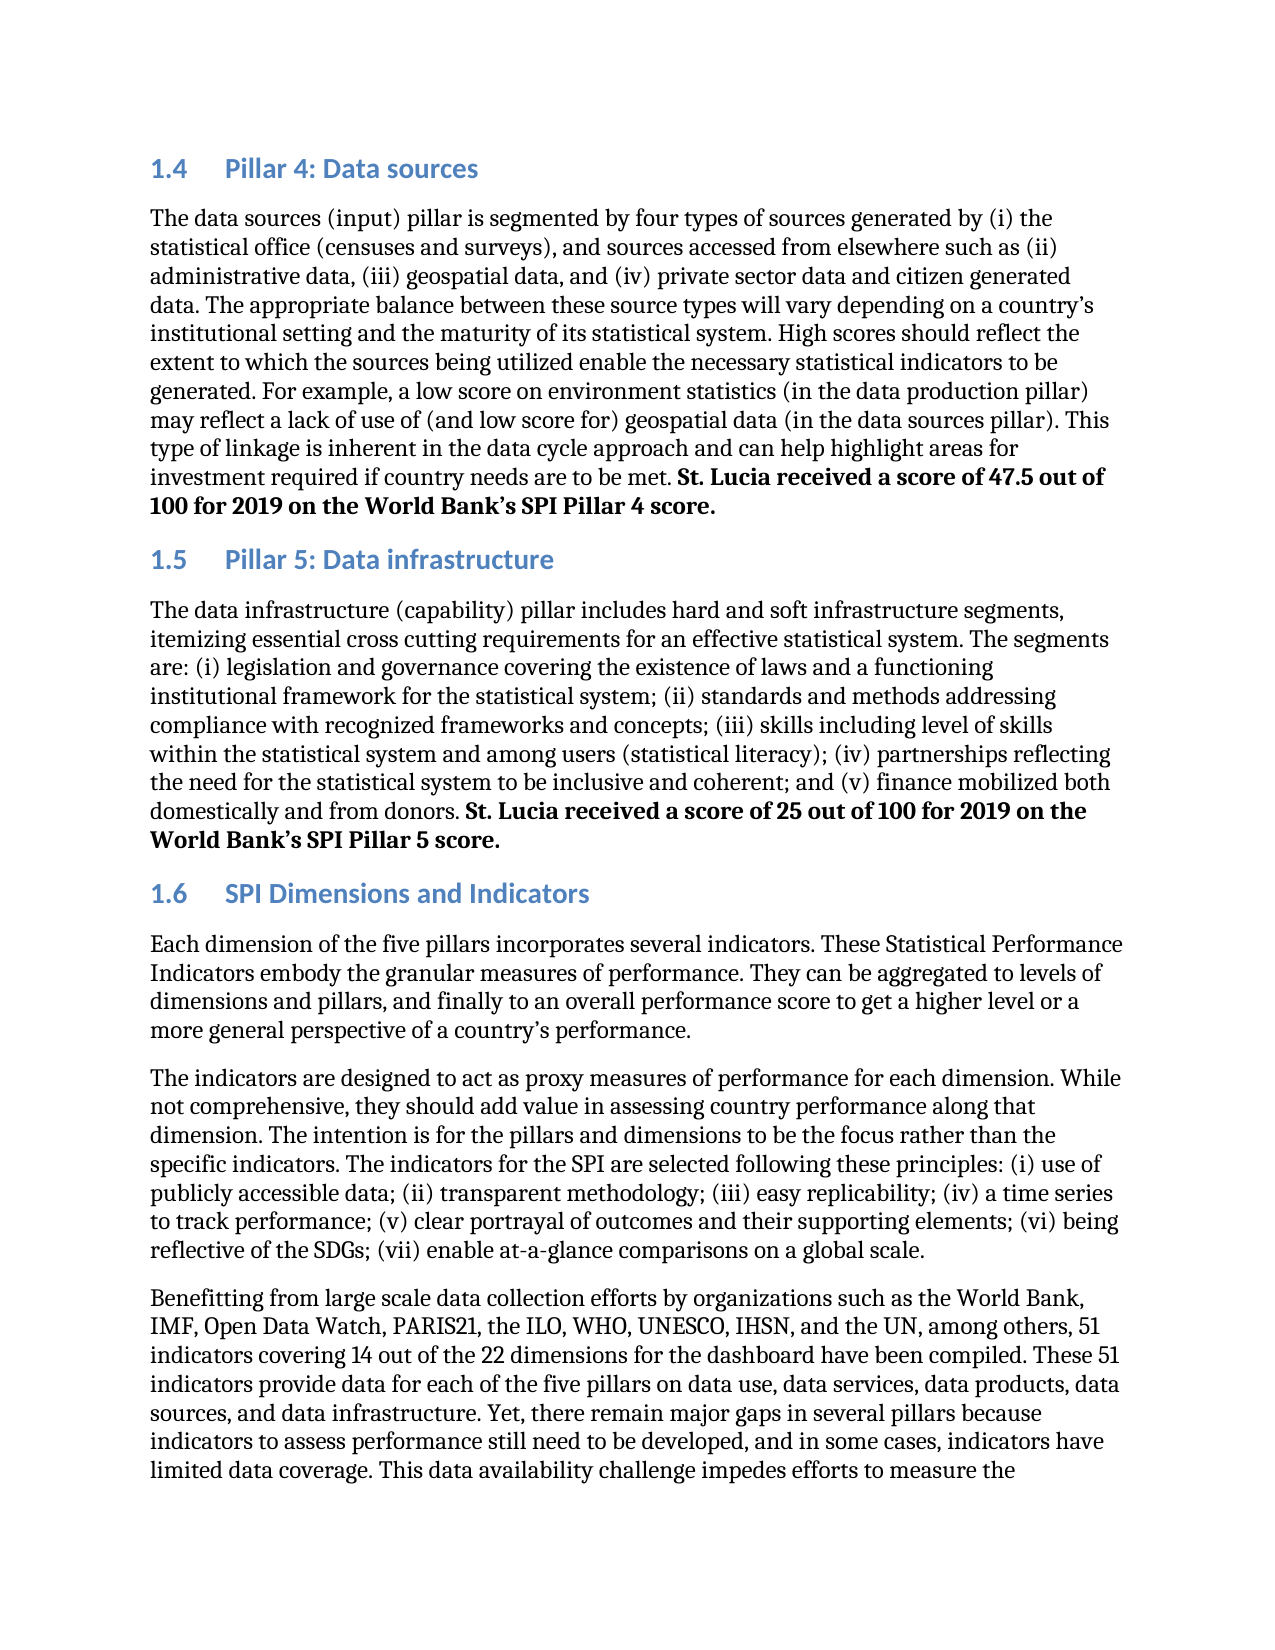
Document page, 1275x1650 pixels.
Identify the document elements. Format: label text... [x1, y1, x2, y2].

subtitle 1.4 Pillar 4: Data sources [150, 150, 1125, 186]
text The data sources (input) pillar is segmented by four types of sources generated by (i) the statistical office (censuses and surveys), and sources accessed from elsewhere such as (ii) administrative data, (iii) geospatial data, and (iv) private sector data and citizen generated data. The appropriate balance between these source types will vary depending on a country’s institutional setting and the maturity of its statistical system. High scores should reflect the extent to which the sources being utilized enable the necessary statistical indicators to be generated. For example, a low score on environment statistics (in the data production pillar) may reflect a lack of use of (and low score for) geospatial data (in the data sources pillar). This type of linkage is inherent in the data cycle approach and can help highlight areas for investment required if country needs are to be met. St. Lucia received a score of 47.5 out of 100 for 2019 on the World Bank’s SPI Pillar 4 score. [150, 204, 1125, 521]
subtitle 1.6 SPI Dimensions and Indicators [150, 875, 1125, 911]
text The indicators are designed to act as proxy measures of performance for each dimension. While not comprehensive, they should add value in assessing country performance along that dimension. The intention is for the pillars and dimensions to be the focus rather than the specific indicators. The indicators for the SPI are selected following these principles: (i) use of publicly accessible data; (ii) transparent methodology; (iii) easy replicability; (iv) a time series to track performance; (v) clear portrayal of outcomes and their supporting elements; (vi) being reflective of the SDGs; (vii) enable at-a-glance comparisons on a global scale. [150, 1063, 1125, 1265]
text Each dimension of the five pillars incorporates several indicators. These Statistical Performance Indicators embody the granular measures of performance. They can be aggregated to levels of dimensions and pillars, and finally to an overall performance score to get a higher level or a more general perspective of a country’s performance. [150, 930, 1125, 1045]
text The data infrastructure (capability) pillar includes hard and soft infrastructure segments, itemizing essential cross cutting requirements for an effective statistical system. The segments are: (i) legislation and governance covering the existence of laws and a functioning institutional framework for the statistical system; (ii) standards and methods addressing compliance with recognized frameworks and concepts; (iii) skills including level of skills within the statistical system and among users (statistical literacy); (iv) partnerships reflecting the need for the statistical system to be inclusive and coherent; and (v) finance mobilized both domestically and from donors. St. Lucia received a score of 25 out of 100 for 2019 on the World Bank’s SPI Pillar 5 score. [150, 596, 1125, 854]
subtitle 1.5 Pillar 5: Data infrastructure [150, 541, 1125, 577]
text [150, 1283, 1125, 1485]
